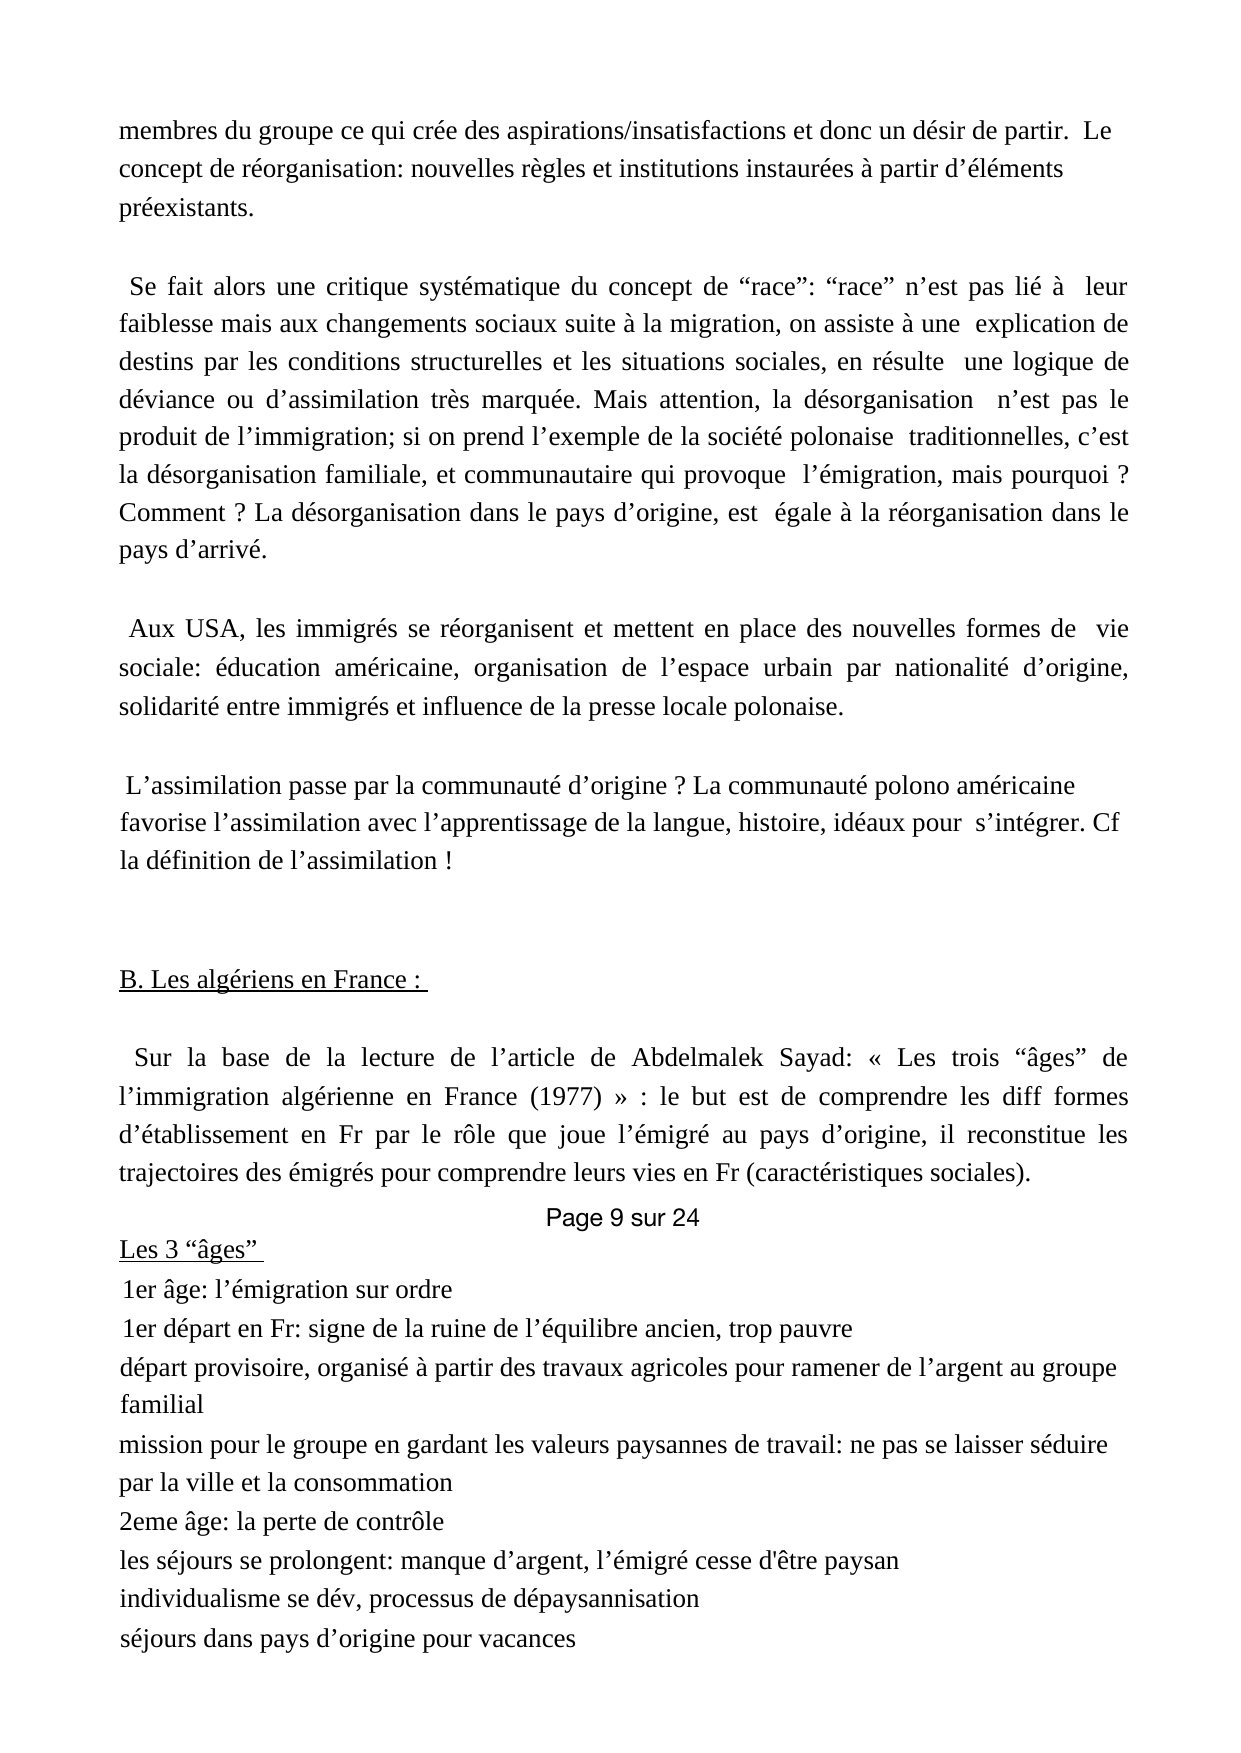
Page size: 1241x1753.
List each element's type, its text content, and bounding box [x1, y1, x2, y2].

text départ provisoire, organisé à partir des travaux agricoles pour ramener de l’argent au groupe familial [119, 1351, 1130, 1419]
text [118, 114, 1130, 222]
text B. Les algériens en France : [119, 963, 1135, 994]
text 1er départ en Fr: signe de la ruine de l’équilibre ancien, trop pauvre [122, 1312, 1135, 1343]
text Page 9 sur 24 [546, 1202, 1135, 1234]
text Sur la base de la lecture de l’article de Abdelmalek Sayad: « Les trois “âges” de l’immigration algérienne en France (1977) » : le but est de comprendre les diff formes d’établissement en Fr par le rôle que joue l’émigré au pays d’origine, il reconstitue les trajectoires des émigrés pour comprendre leurs vies en Fr (caractéristiques sociales). [118, 1042, 1130, 1187]
text mission pour le groupe en gardant les valeurs paysannes de travail: ne pas se laisser séduire par la ville et la consommation [118, 1428, 1130, 1497]
text séjours dans pays d’origine pour vacances [120, 1622, 1135, 1653]
text Les 3 “âges” [119, 1234, 1135, 1265]
text Se fait alors une critique systématique du concept de “race”: “race” n’est pas lié à leur faiblesse mais aux changements sociaux suite à la migration, on assiste à une explication de destins par les conditions structurelles et les situations sociales, en résulte une logique de déviance ou d’assimilation très marquée. Mais attention, la désorganisation n’est pas le produit de l’immigration; si on prend l’exemple de la société polonaise traditionnelles, c’est la désorganisation familiale, et communautaire qui provoque l’émigration, mais pourquoi ? Comment ? La désorganisation dans le pays d’origine, est égale à la réorganisation dans le pays d’arrivé. [119, 270, 1130, 564]
text L’assimilation passe par la communauté d’origine ? La communauté polono américaine favorise l’assimilation avec l’apprentissage de la langue, histoire, idéaux pour s’intégrer. Cf la définition de l’assimilation ! [119, 769, 1130, 875]
text 2eme âge: la perte de contrôle [119, 1505, 1135, 1537]
text Aux USA, les immigrés se réorganisent et mettent en place des nouvelles formes de vie sociale: éducation américaine, organisation de l’espace urbain par nationalité d’origine, solidarité entre immigrés et influence de la presse locale polonaise. [118, 612, 1130, 721]
text les séjours se prolongent: manque d’argent, l’émigré cesse d'être paysan individualisme se dév, processus de dépaysannisation [119, 1544, 907, 1613]
text 1er âge: l’émigration sur ordre [122, 1273, 1135, 1304]
